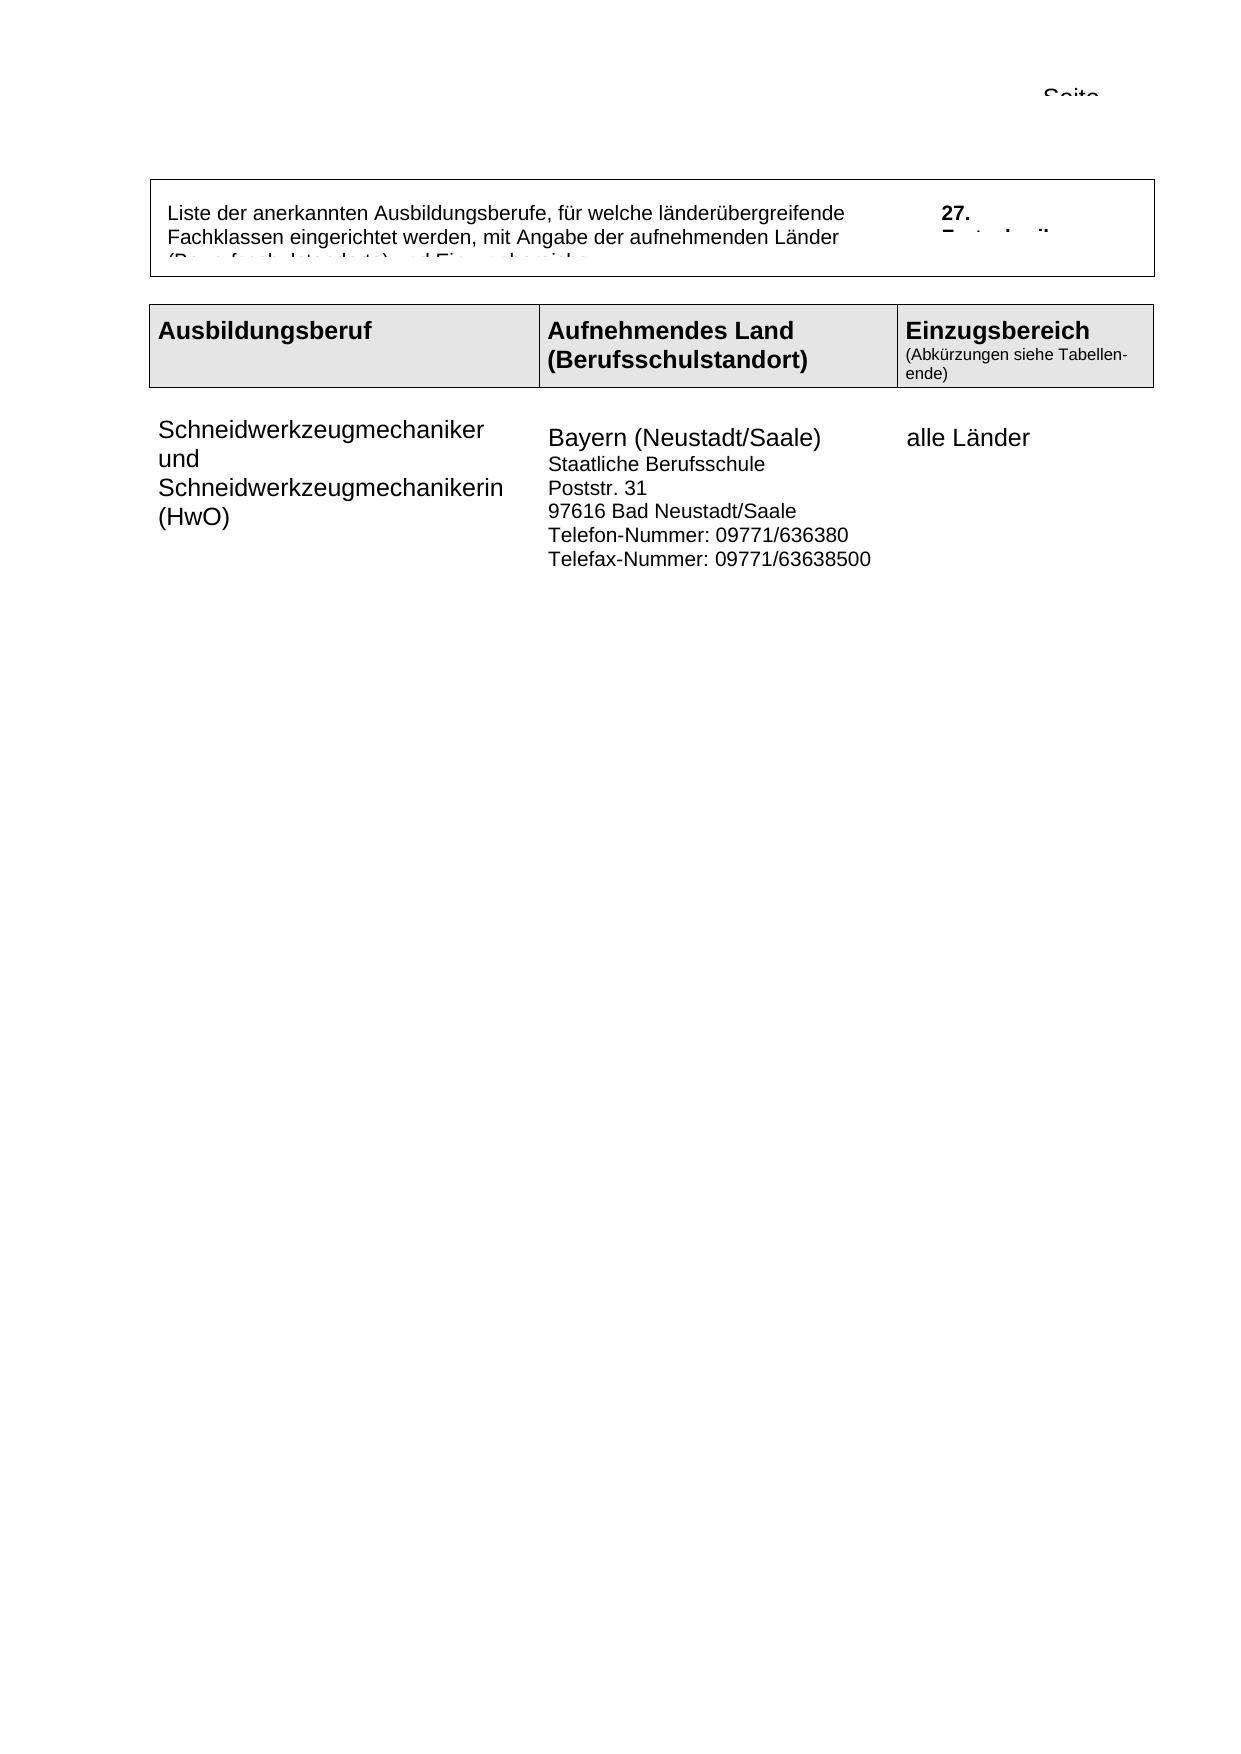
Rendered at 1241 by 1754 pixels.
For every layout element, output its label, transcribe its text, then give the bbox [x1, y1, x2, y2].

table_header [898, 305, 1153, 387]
text 97616 Bad Neustadt/Saale Telefon-Nummer: 09771/636380 Telefax-Nummer: 09771/63638500 [548, 499, 871, 571]
text Schneidwerkzeugmechaniker und Schneidwerkzeugmechanikerin (HwO) [158, 415, 506, 530]
text Bayern (Neustadt/Saale) Staatliche Berufsschule Poststr. 31 [548, 423, 824, 499]
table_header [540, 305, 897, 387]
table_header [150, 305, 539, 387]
subtitle alle Länder [906, 423, 1141, 451]
